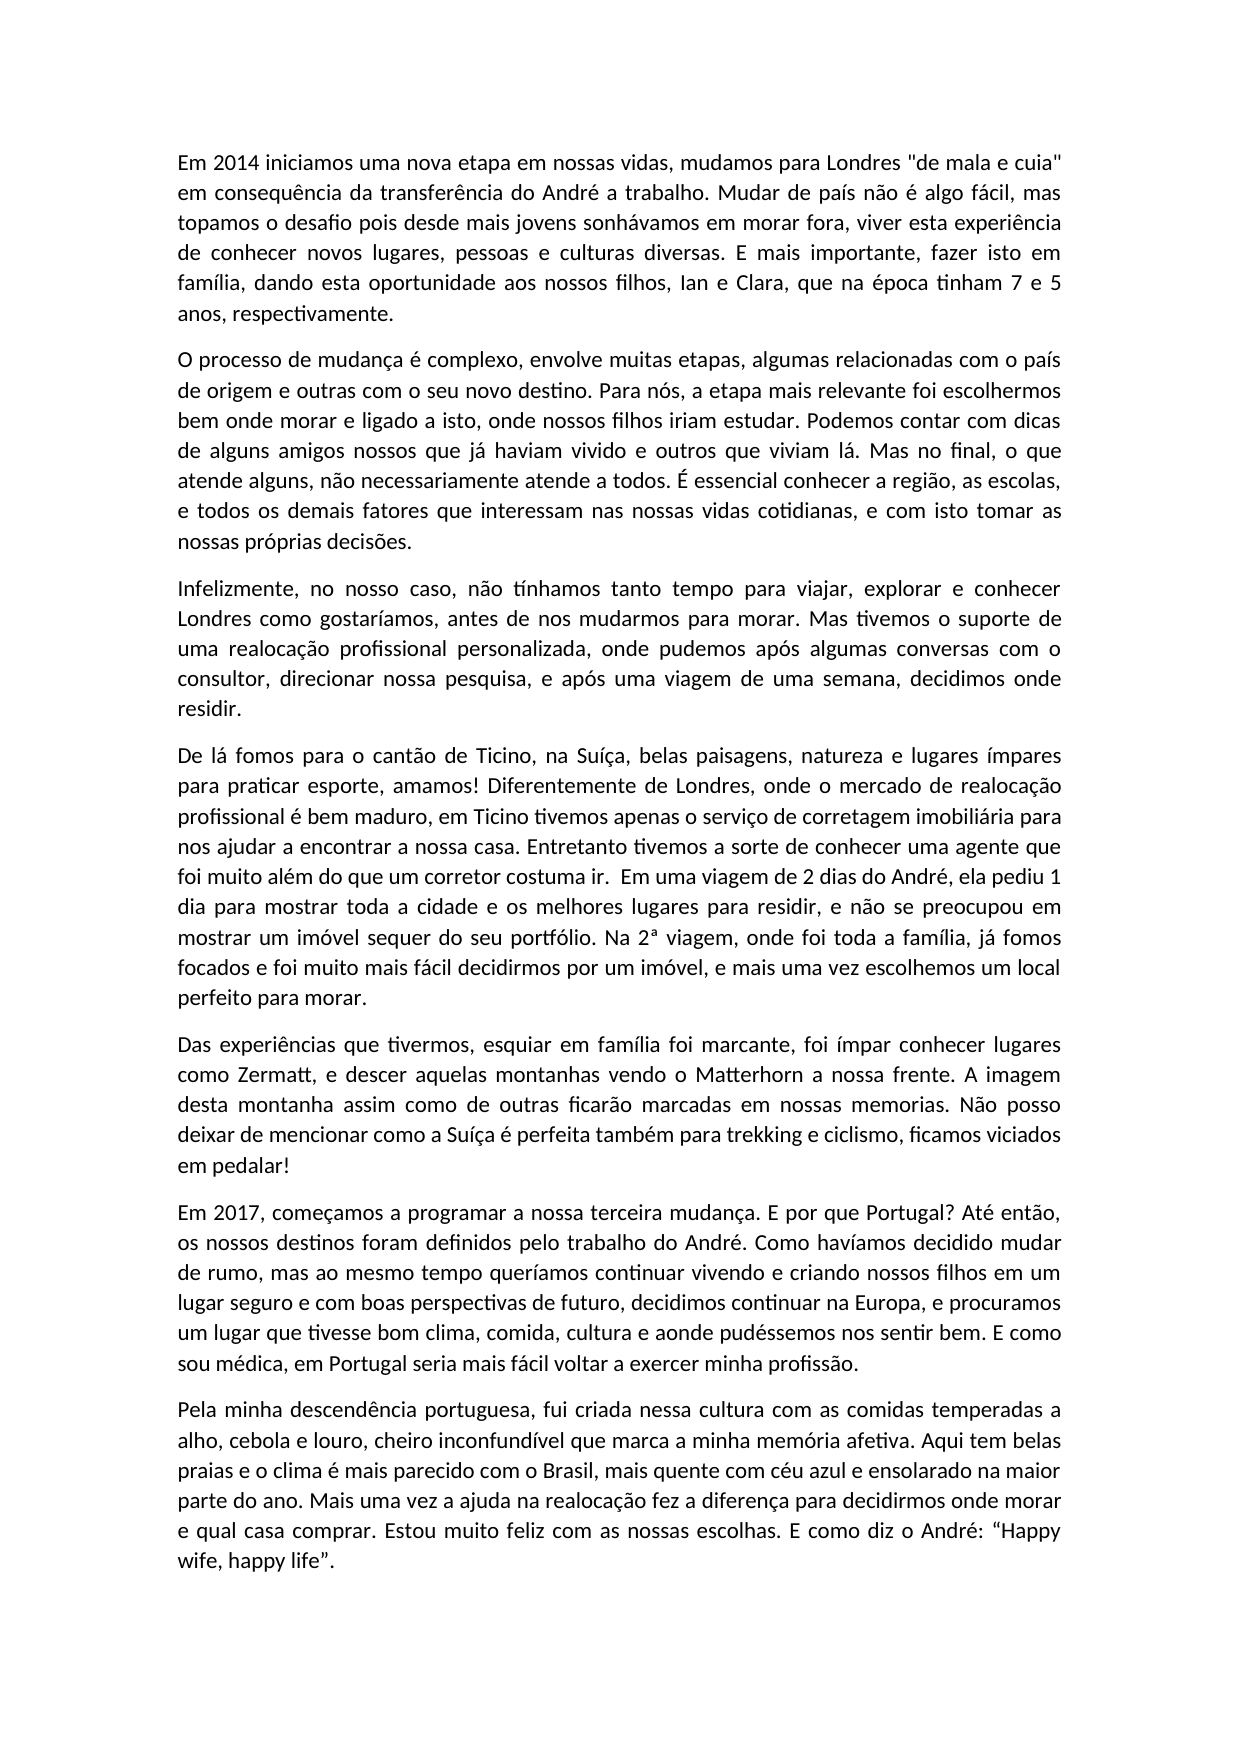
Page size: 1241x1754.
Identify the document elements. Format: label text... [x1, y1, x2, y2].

text Em 2014 iniciamos uma nova etapa em nossas vidas, mudamos para Londres "de mala e cuia" em consequência da transferência do André a trabalho. Mudar de país não é algo fácil, mas topamos o desafio pois desde mais jovens sonhávamos em morar fora, viver esta experiência de conhecer novos lugares, pessoas e culturas diversas. E mais importante, fazer isto em família, dando esta oportunidade aos nossos filhos, Ian e Clara, que na época tinham 7 e 5 anos, respectivamente. [177, 148, 1063, 327]
text De lá fomos para o cantão de Ticino, na Suíça, belas paisagens, natureza e lugares ímpares para praticar esporte, amamos! Diferentemente de Londres, onde o mercado de realocação profissional é bem maduro, em Ticino tivemos apenas o serviço de corretagem imobiliária para nos ajudar a encontrar a nossa casa. Entretanto tivemos a sorte de conhecer uma agente que foi muito além do que um corretor costuma ir. Em uma viagem de 2 dias do André, ela pediu 1 dia para mostrar toda a cidade e os melhores lugares para residir, e não se preocupou em mostrar um imóvel sequer do seu portfólio. Na 2ª viagem, onde foi toda a família, já fomos focados e foi muito mais fácil decidirmos por um imóvel, e mais uma vez escolhemos um local perfeito para morar. [177, 741, 1063, 1011]
text Pela minha descendência portuguesa, fui criada nessa cultura com as comidas temperadas a alho, cebola e louro, cheiro inconfundível que marca a minha memória afetiva. Aqui tem belas praias e o clima é mais parecido com o Brasil, mais quente com céu azul e ensolarado na maior parte do ano. Mais uma vez a ajuda na realocação fez a diferença para decidirmos onde morar e qual casa comprar. Estou muito feliz com as nossas escolhas. E como diz o André: “Happy wife, happy life”. [177, 1396, 1063, 1574]
text Em 2017, começamos a programar a nossa terceira mudança. E por que Portugal? Até então, os nossos destinos foram definidos pelo trabalho do André. Como havíamos decidido mudar de rumo, mas ao mesmo tempo queríamos continuar vivendo e criando nossos filhos em um lugar seguro e com boas perspectivas de futuro, decidimos continuar na Europa, e procuramos um lugar que tivesse bom clima, comida, cultura e aonde pudéssemos nos sentir bem. E como sou médica, em Portugal seria mais fácil voltar a exercer minha profissão. [177, 1198, 1063, 1377]
text Infelizmente, no nosso caso, não tínhamos tanto tempo para viajar, explorar e conhecer Londres como gostaríamos, antes de nos mudarmos para morar. Mas tivemos o suporte de uma realocação profissional personalizada, onde pudemos após algumas conversas com o consultor, direcionar nossa pesquisa, e após uma viagem de uma semana, decidimos onde residir. [177, 574, 1063, 722]
text Das experiências que tivermos, esquiar em família foi marcante, foi ímpar conhecer lugares como Zermatt, e descer aquelas montanhas vendo o Matterhorn a nossa frente. A imagem desta montanha assim como de outras ficarão marcadas em nossas memorias. Não posso deixar de mencionar como a Suíça é perfeita também para trekking e ciclismo, ficamos viciados em pedalar! [177, 1030, 1063, 1179]
text O processo de mudança é complexo, envolve muitas etapas, algumas relacionadas com o país de origem e outras com o seu novo destino. Para nós, a etapa mais relevante foi escolhermos bem onde morar e ligado a isto, onde nossos filhos iriam estudar. Podemos contar com dicas de alguns amigos nossos que já haviam vivido e outros que viviam lá. Mas no final, o que atende alguns, não necessariamente atende a todos. É essencial conhecer a região, as escolas, e todos os demais fatores que interessam nas nossas vidas cotidianas, e com isto tomar as nossas próprias decisões. [177, 346, 1063, 555]
